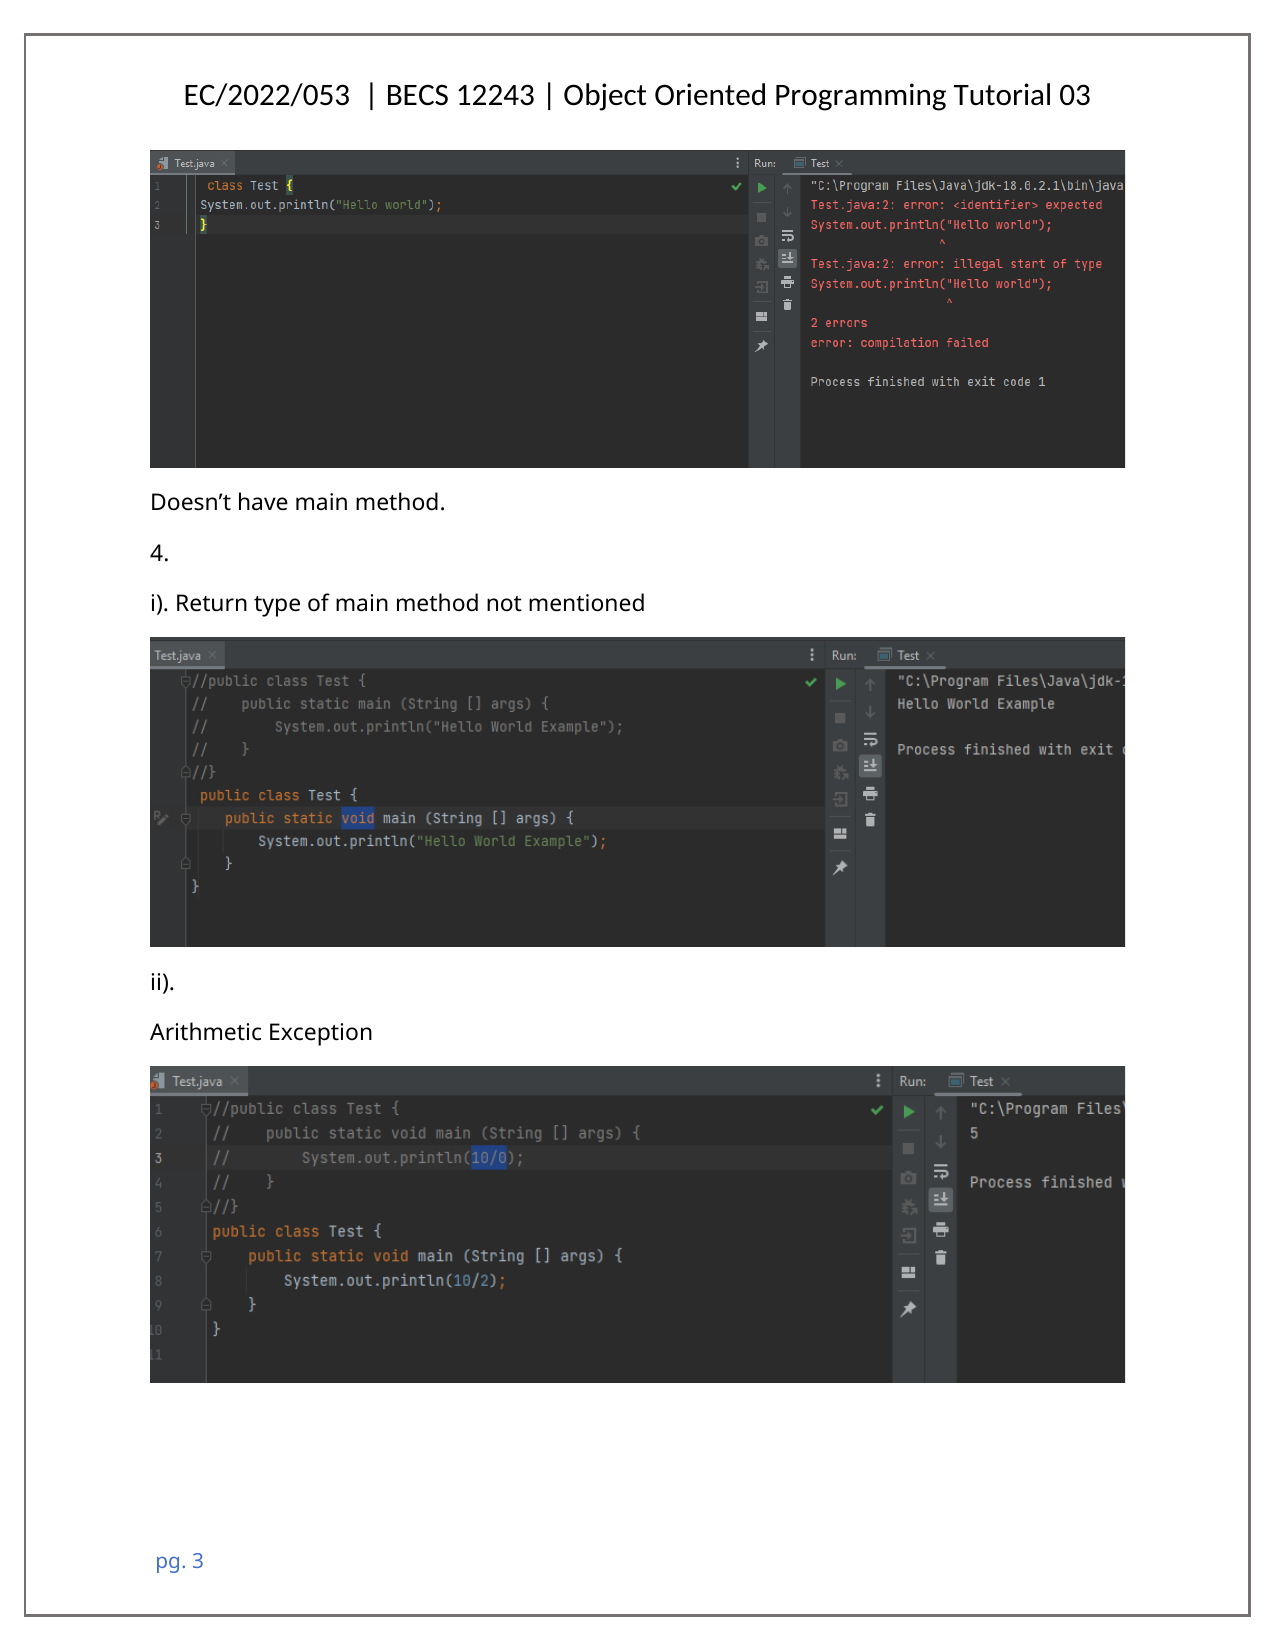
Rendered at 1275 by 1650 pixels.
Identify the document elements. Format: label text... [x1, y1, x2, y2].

text Arithmetic Exception [150, 1016, 1125, 1047]
picture [150, 637, 1125, 947]
text 4. [150, 537, 1125, 568]
text Doesn’t have main method. [150, 486, 1125, 517]
picture [150, 150, 1125, 468]
text ii). [150, 966, 1125, 997]
text i). Return type of main method not mentioned [150, 587, 1125, 618]
picture [150, 1066, 1125, 1383]
